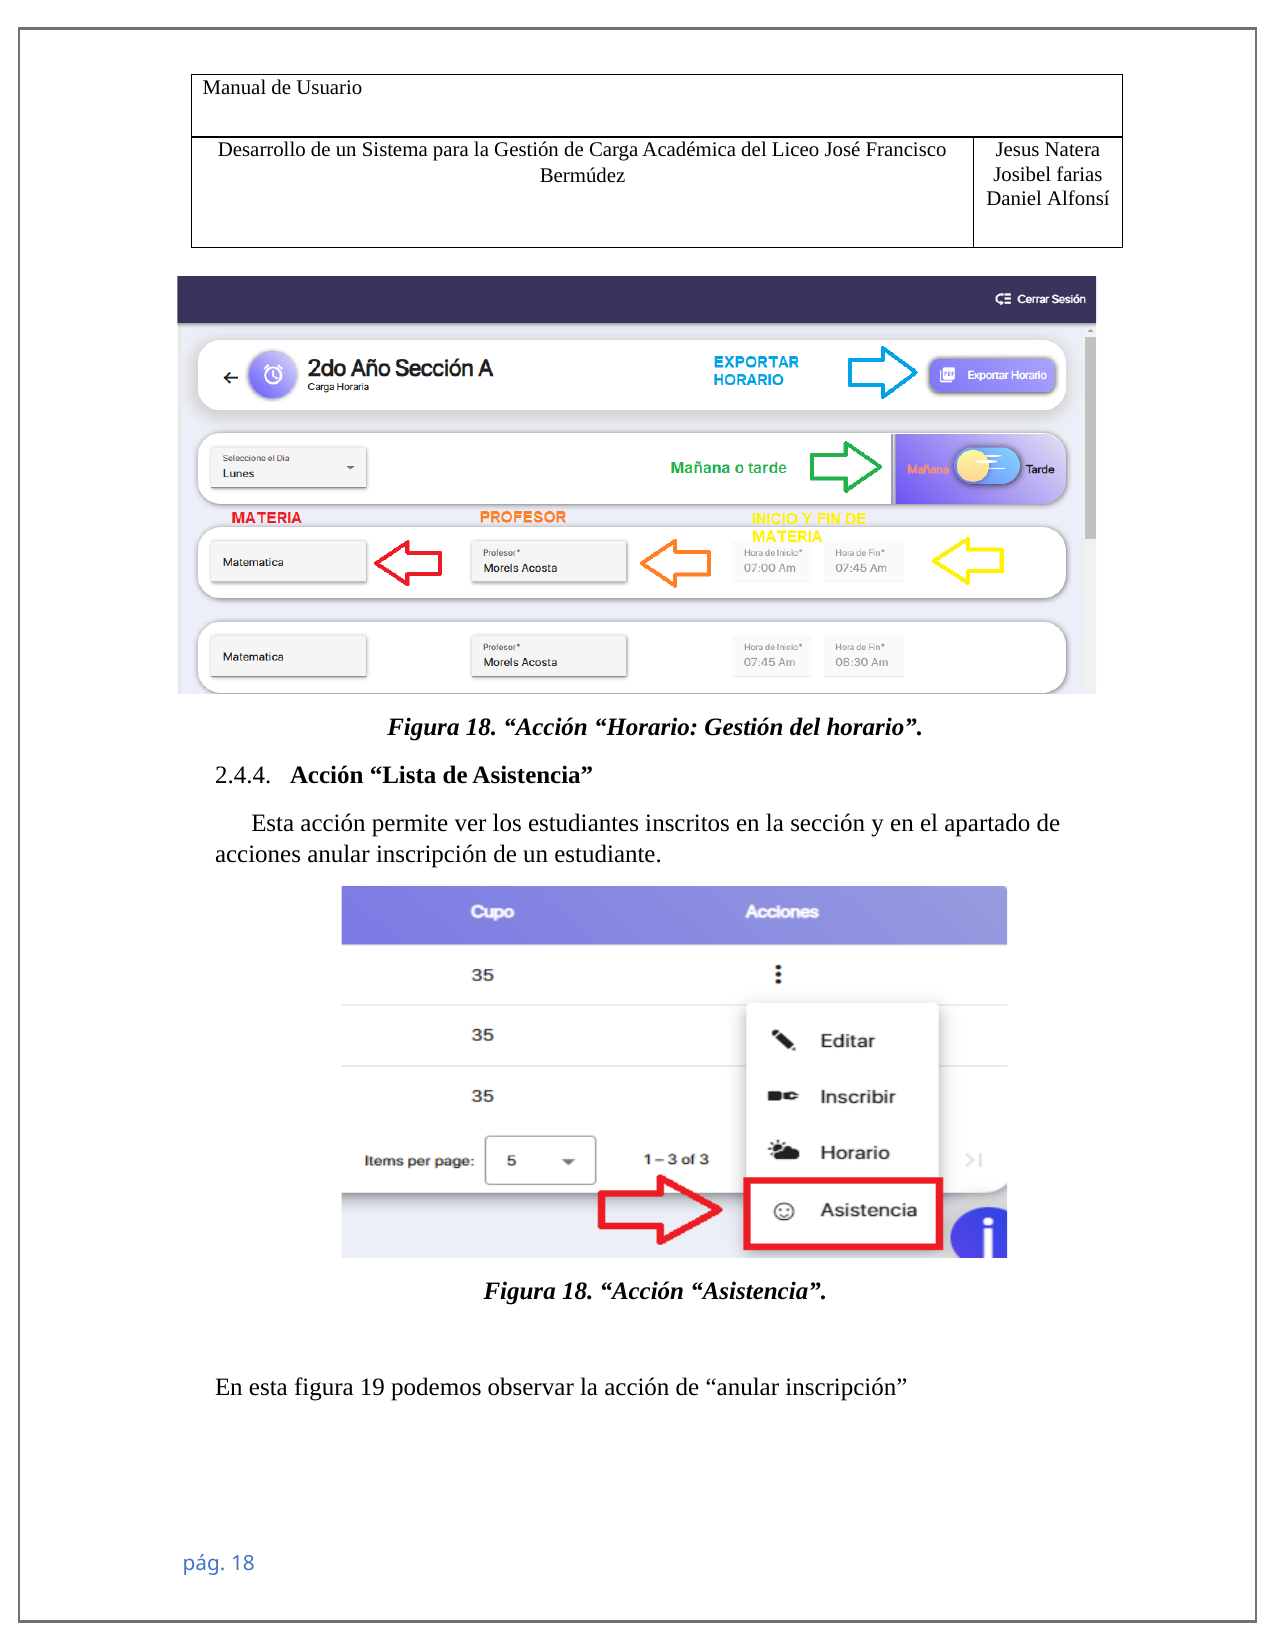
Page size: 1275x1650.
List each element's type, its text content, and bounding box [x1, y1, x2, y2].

picture [177, 276, 1097, 694]
text Figura 18. “Acción “Asistencia”. [215, 1276, 1098, 1305]
list Acción “Lista de Asistencia” [215, 760, 1098, 789]
text Esta acción permite ver los estudiantes inscritos en la sección y en el apartado de acciones anular inscripción de un estudiante. [215, 808, 1098, 867]
text Figura 18. “Acción “Horario: Gestión del horario”. [215, 712, 1098, 741]
picture [341, 886, 1008, 1258]
text En esta figura 19 podemos observar la acción de “anular inscripción” [177, 1372, 1098, 1400]
